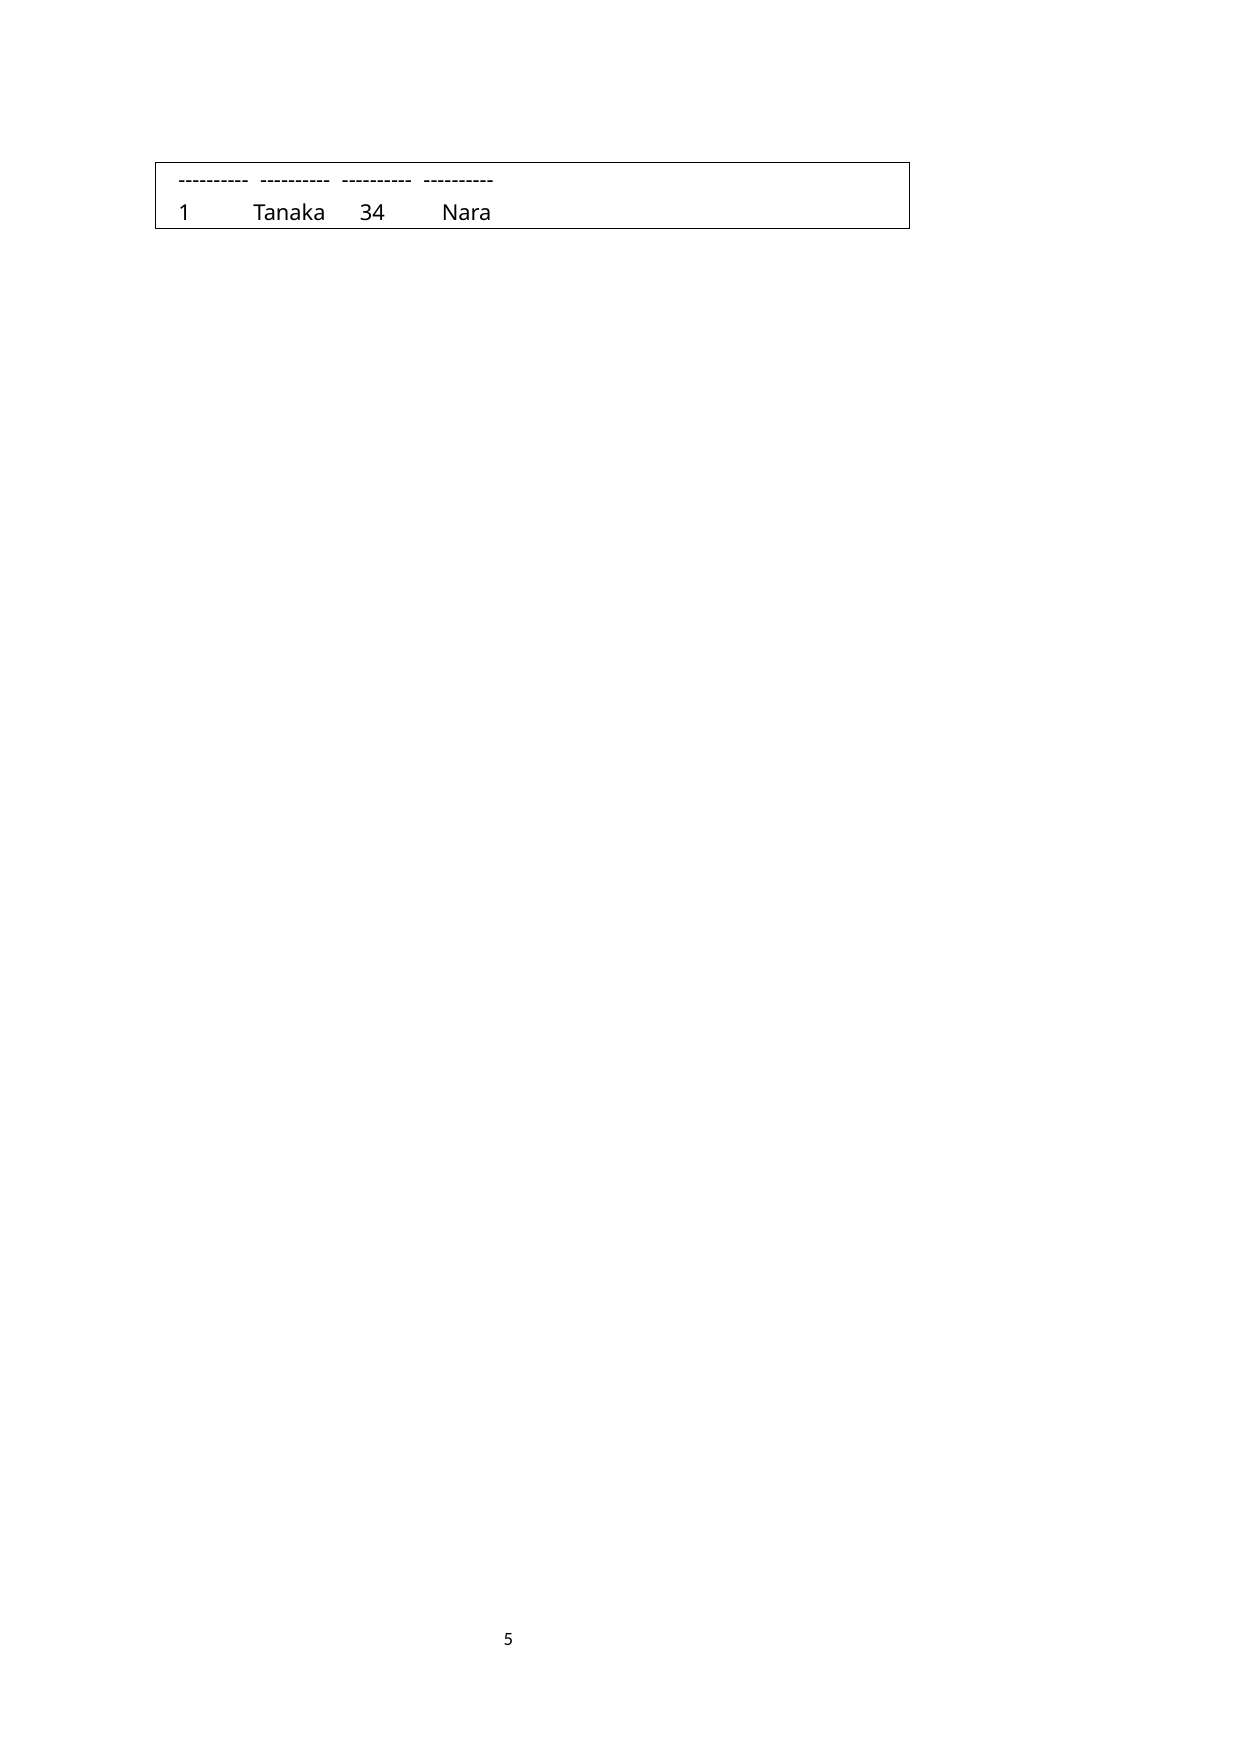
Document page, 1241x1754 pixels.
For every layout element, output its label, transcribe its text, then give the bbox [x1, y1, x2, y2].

text ---------- ---------- ---------- ---------- [156, 163, 909, 194]
text 1 Tanaka 34 Nara [156, 194, 909, 228]
